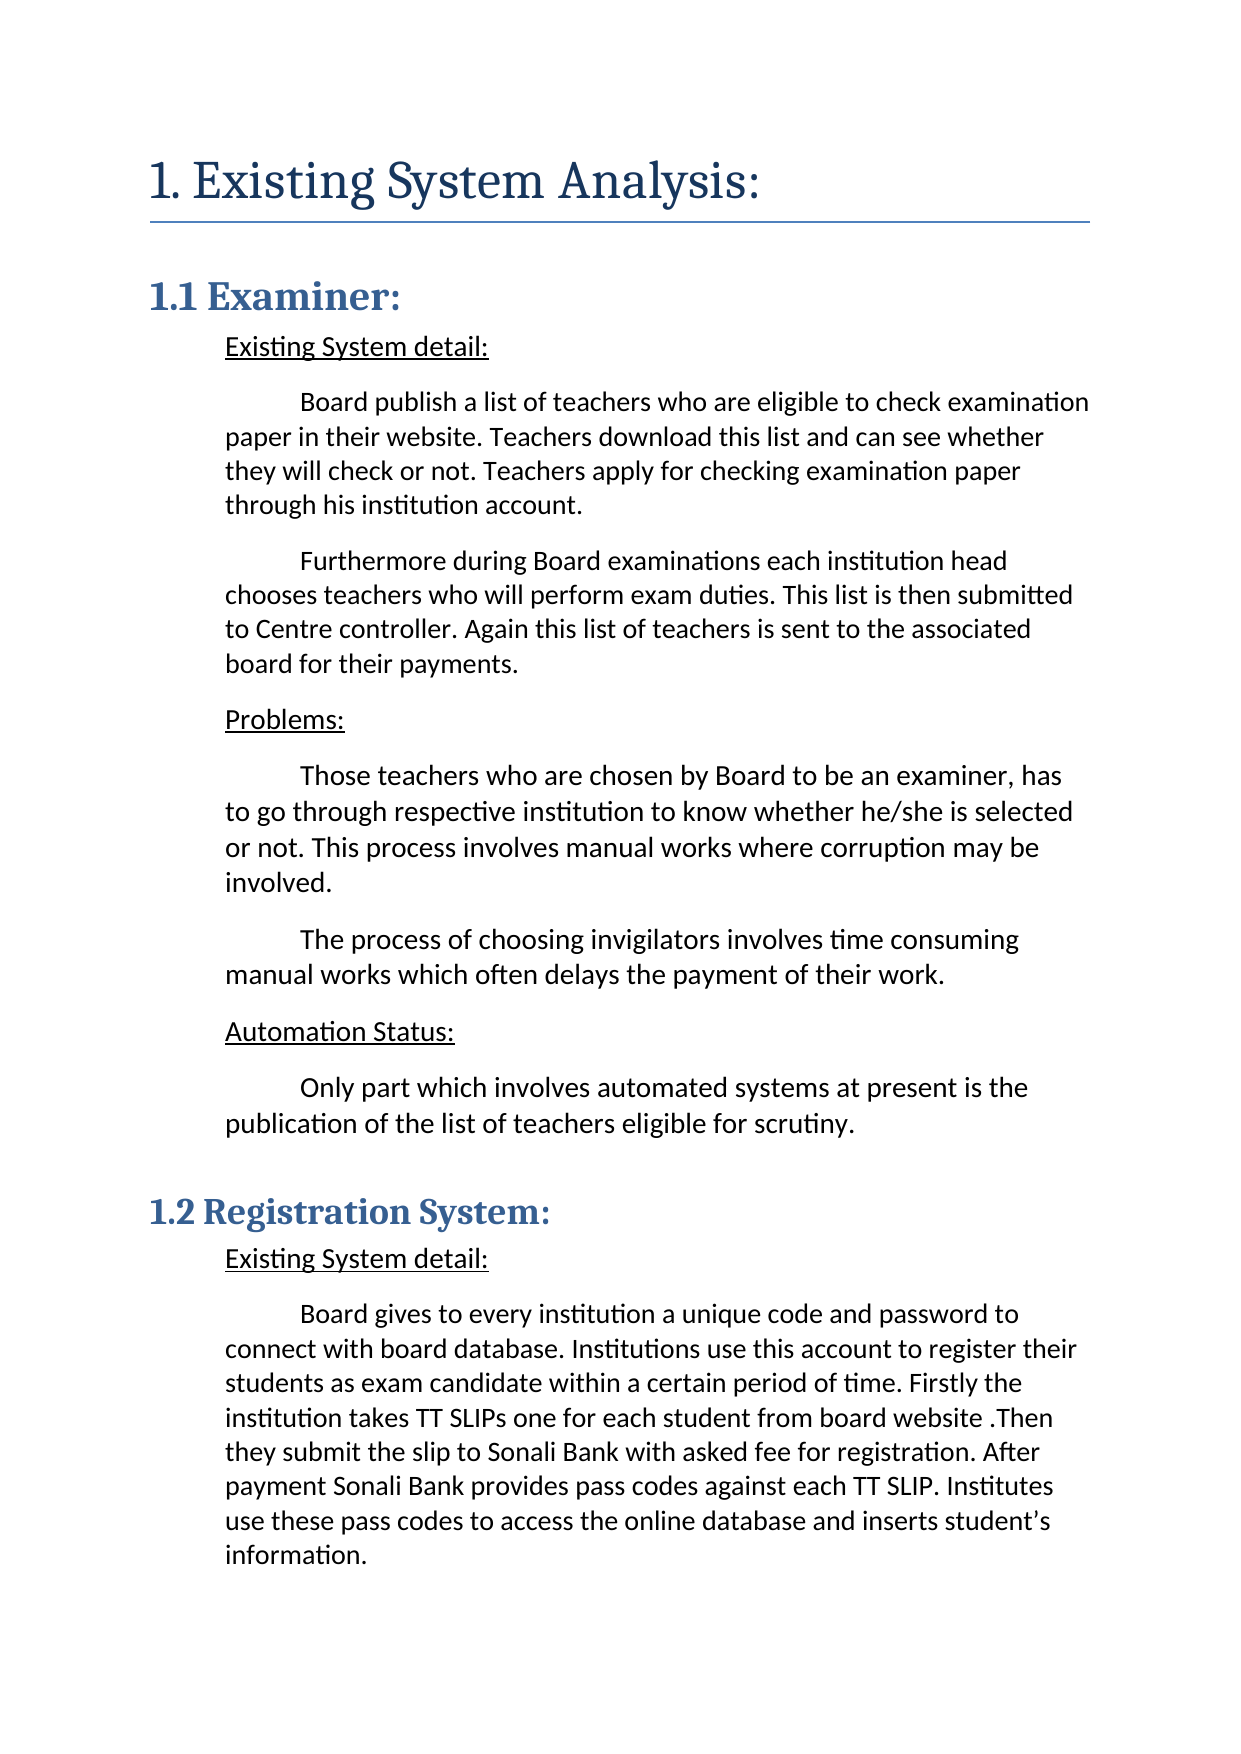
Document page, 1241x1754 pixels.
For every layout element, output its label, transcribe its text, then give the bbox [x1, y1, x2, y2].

text Those teachers who are chosen by Board to be an examiner, has to go through respective institution to know whether he/she is selected or not. This process involves manual works where corruption may be involved. [225, 757, 1090, 900]
title 1. Existing System Analysis: [150, 150, 1090, 221]
subtitle 1.1 Examiner: [150, 273, 1090, 321]
text Board gives to every institution a unique code and password to connect with board database. Institutions use this account to register their students as exam candidate within a certain period of time. Firstly the institution takes TT SLIPs one for each student from board website .Then they submit the slip to Sonali Bank with asked fee for registration. After payment Sonali Bank provides pass codes against each TT SLIP. Institutes use these pass codes to access the online database and inserts student’s information. [225, 1297, 1090, 1572]
text Only part which involves automated systems at present is the publication of the list of teachers eligible for scrutiny. [225, 1069, 1090, 1141]
text Existing System detail: [150, 1240, 1090, 1276]
text The process of choosing invigilators involves time consuming manual works which often delays the payment of their work. [225, 921, 1090, 992]
text Board publish a list of teachers who are eligible to check examination paper in their website. Teachers download this list and can see whether they will check or not. Teachers apply for checking examination paper through his institution account. [225, 384, 1090, 522]
text Problems: [150, 701, 1090, 737]
text Automation Status: [150, 1013, 1090, 1048]
subtitle 1.2 Registration System: [150, 1191, 1090, 1234]
text Furthermore during Board examinations each institution head chooses teachers who will perform exam duties. This list is then submitted to Centre controller. Again this list of teachers is sent to the associated board for their payments. [225, 543, 1090, 680]
text Existing System detail: [150, 328, 1090, 363]
